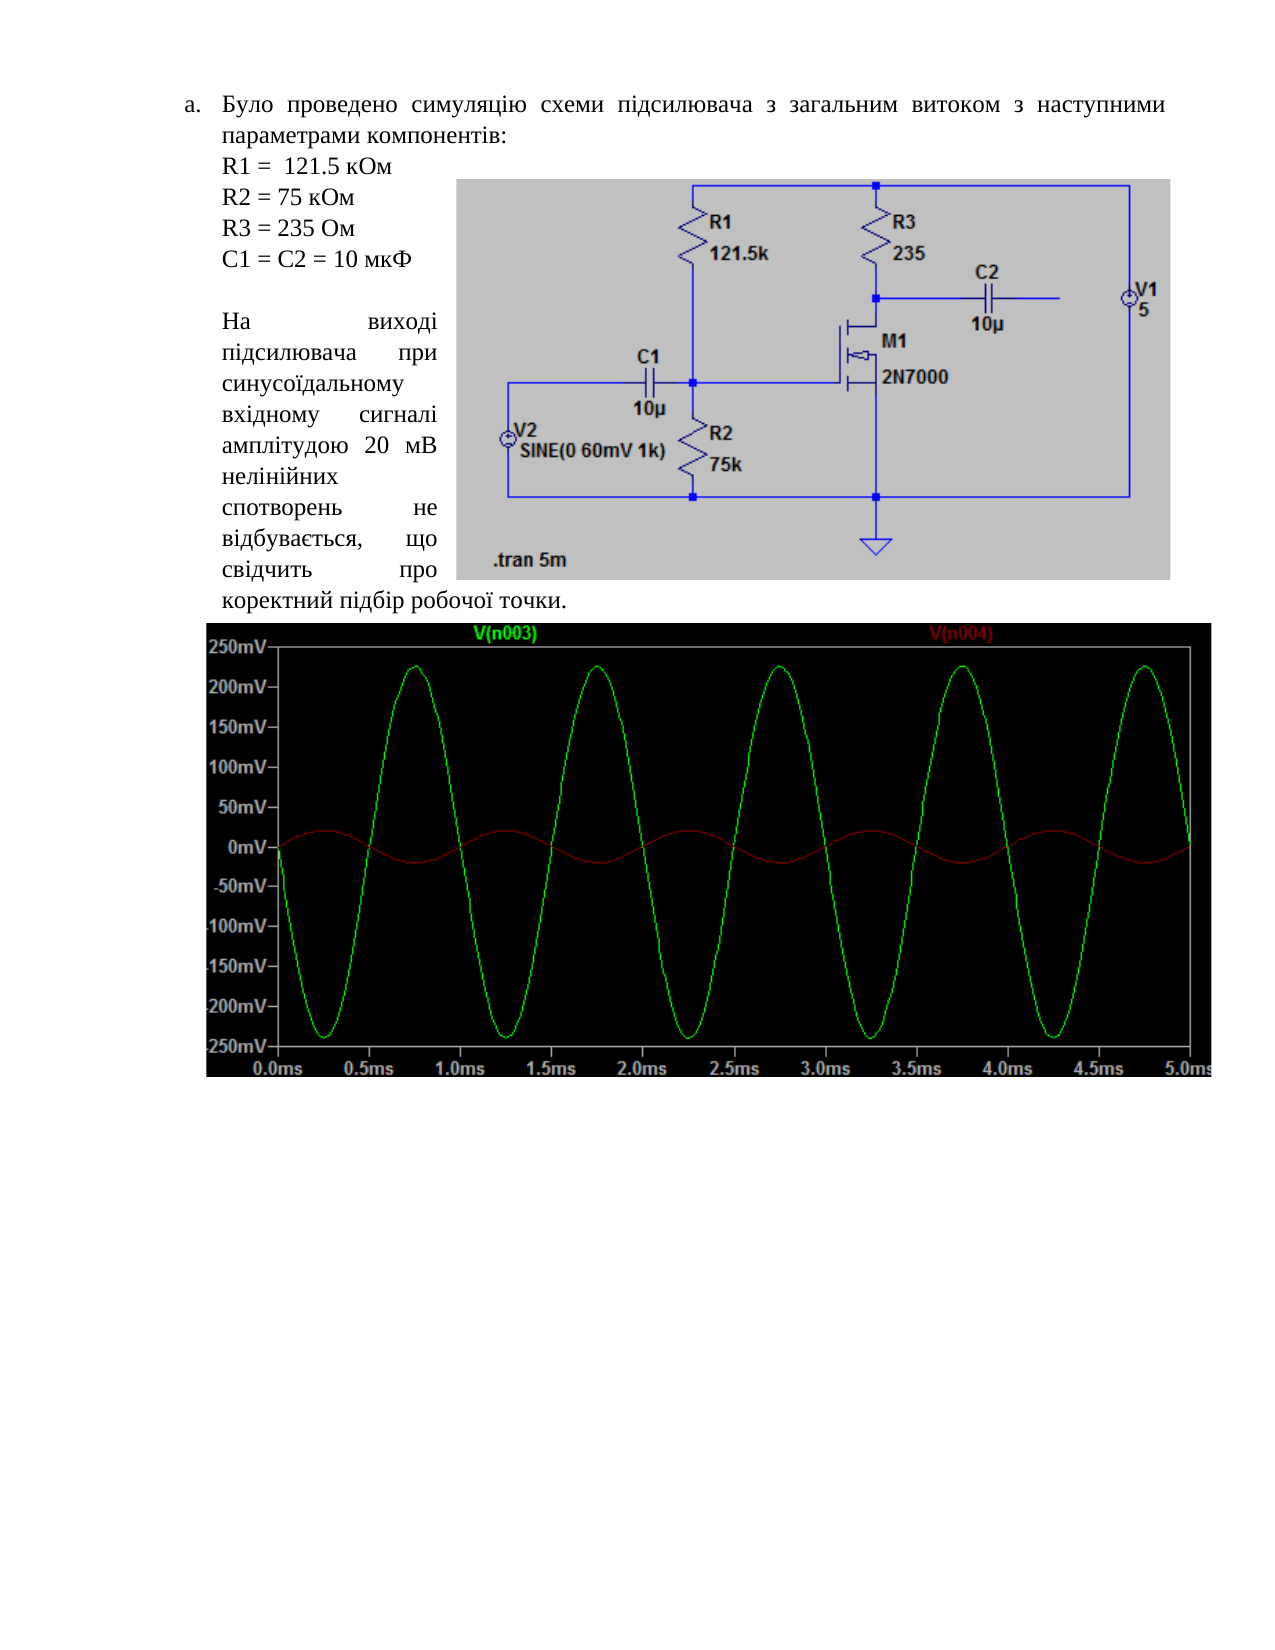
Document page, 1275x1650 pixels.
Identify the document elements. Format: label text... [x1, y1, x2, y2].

picture [206, 623, 1212, 1077]
list R1 = 121.5 кОм [222, 151, 1167, 179]
list На виході підсилювача при синусоїдальному вхідному сигналі амплітудою 20 мВ нелінійних спотворень не відбувається, що свідчить про коректний підбір робочої точки. [222, 306, 1167, 614]
list R2 = 75 кОм [222, 182, 456, 211]
picture [456, 179, 1171, 580]
list R3 = 235 Ом [222, 213, 456, 242]
list C1 = C2 = 10 мкФ [222, 244, 456, 273]
list Було проведено симуляцію схеми підсилювача з загальним витоком з наступними параметрами компонентів: [184, 89, 1167, 148]
